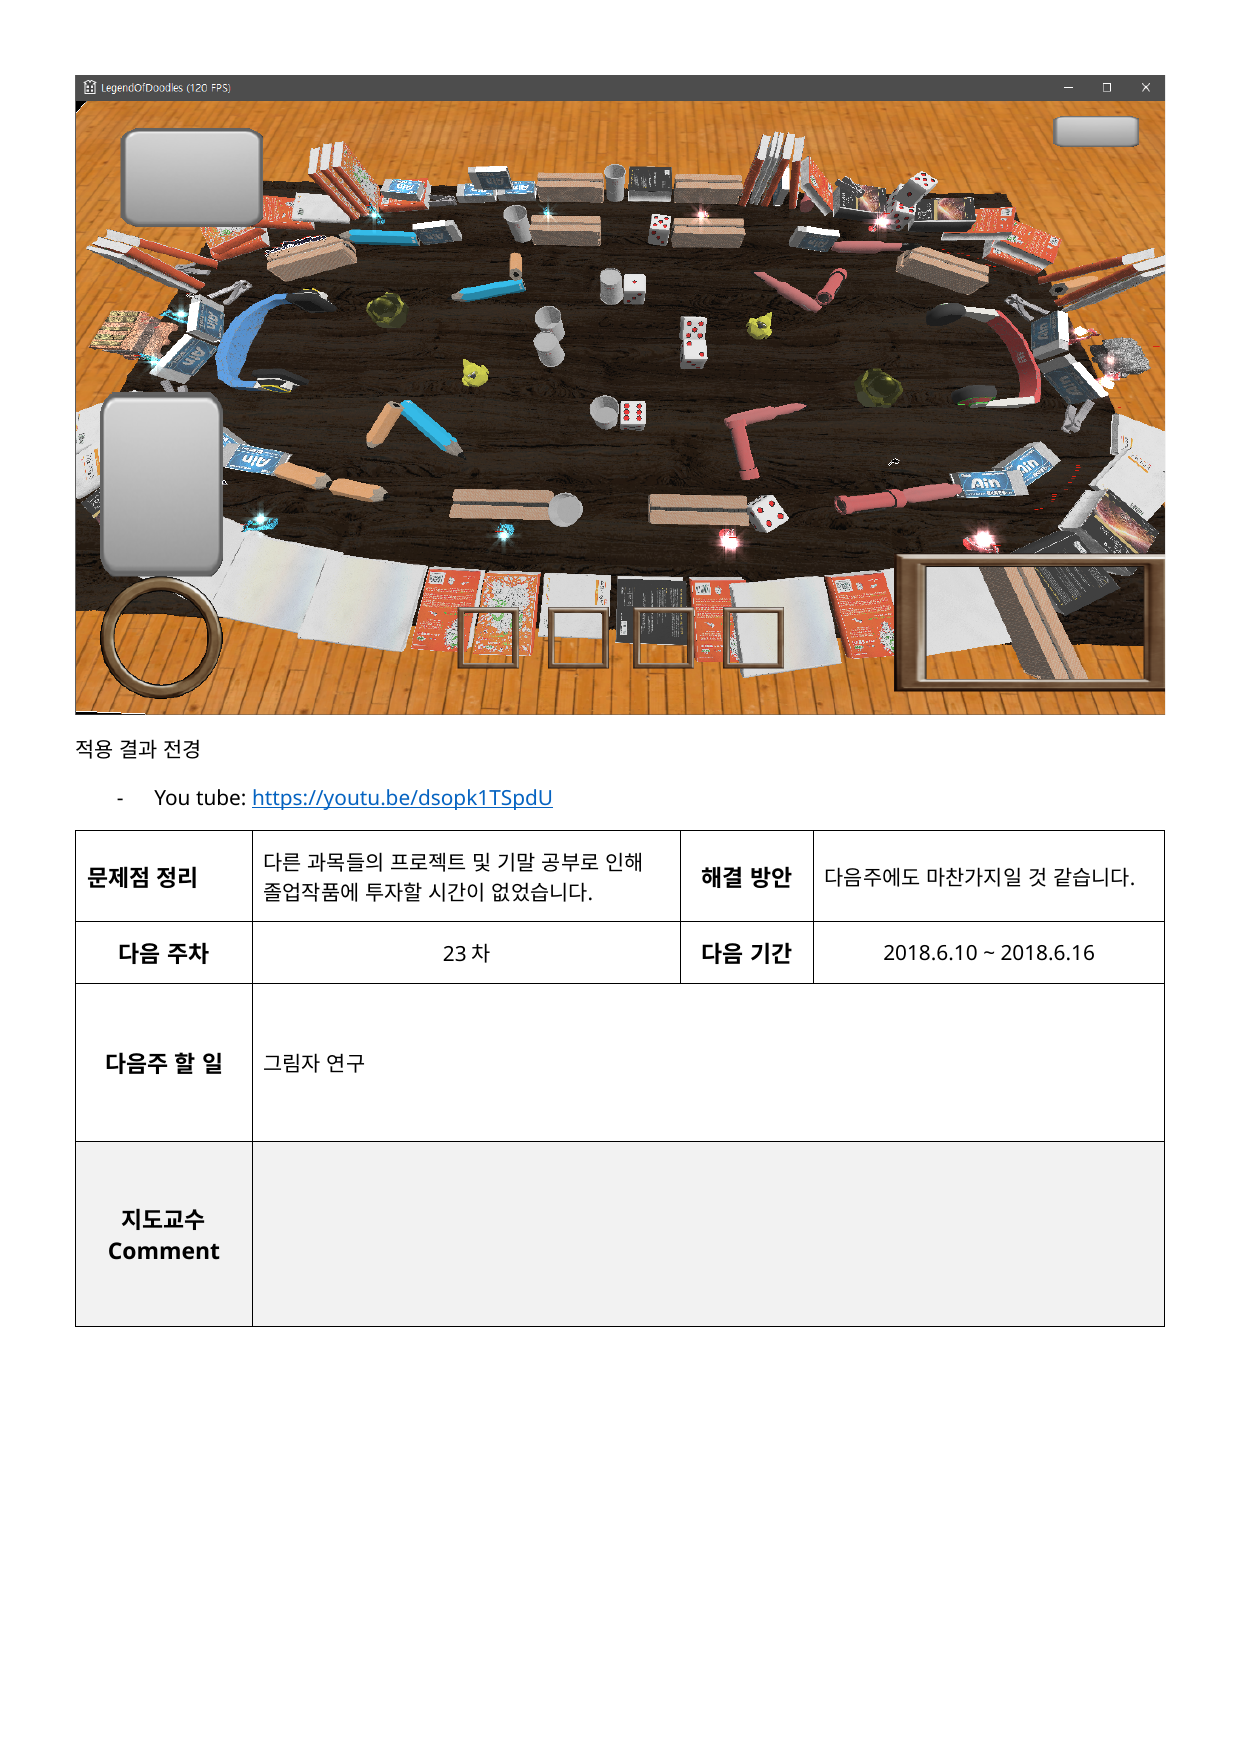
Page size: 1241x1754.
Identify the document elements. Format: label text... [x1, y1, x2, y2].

list You tube: https://youtu.be/dsopk1TSpdU [117, 783, 1165, 811]
table_cell 23차 [253, 922, 680, 982]
table_cell [253, 1142, 1164, 1326]
table_cell 2018.6.10 ~ 2018.6.16 [814, 922, 1164, 982]
table_cell 그림자 연구 [253, 984, 1164, 1141]
table_cell 다음 주차 [76, 922, 252, 982]
table_header 해결 방안 [681, 831, 813, 921]
table_cell 다음 기간 [681, 922, 813, 982]
picture [75, 75, 1166, 715]
text 적용 결과 전경 [75, 733, 1165, 763]
table_cell 지도교수 Comment [76, 1142, 252, 1326]
table_header 문제점 정리 [76, 831, 252, 921]
table_header 다른 과목들의 프로젝트 및 기말 공부로 인해 졸업작품에 투자할 시간이 없었습니다. [253, 831, 680, 921]
table_header 다음주에도 마찬가지일 것 같습니다. [814, 831, 1164, 921]
table_cell 다음주 할 일 [76, 984, 252, 1141]
